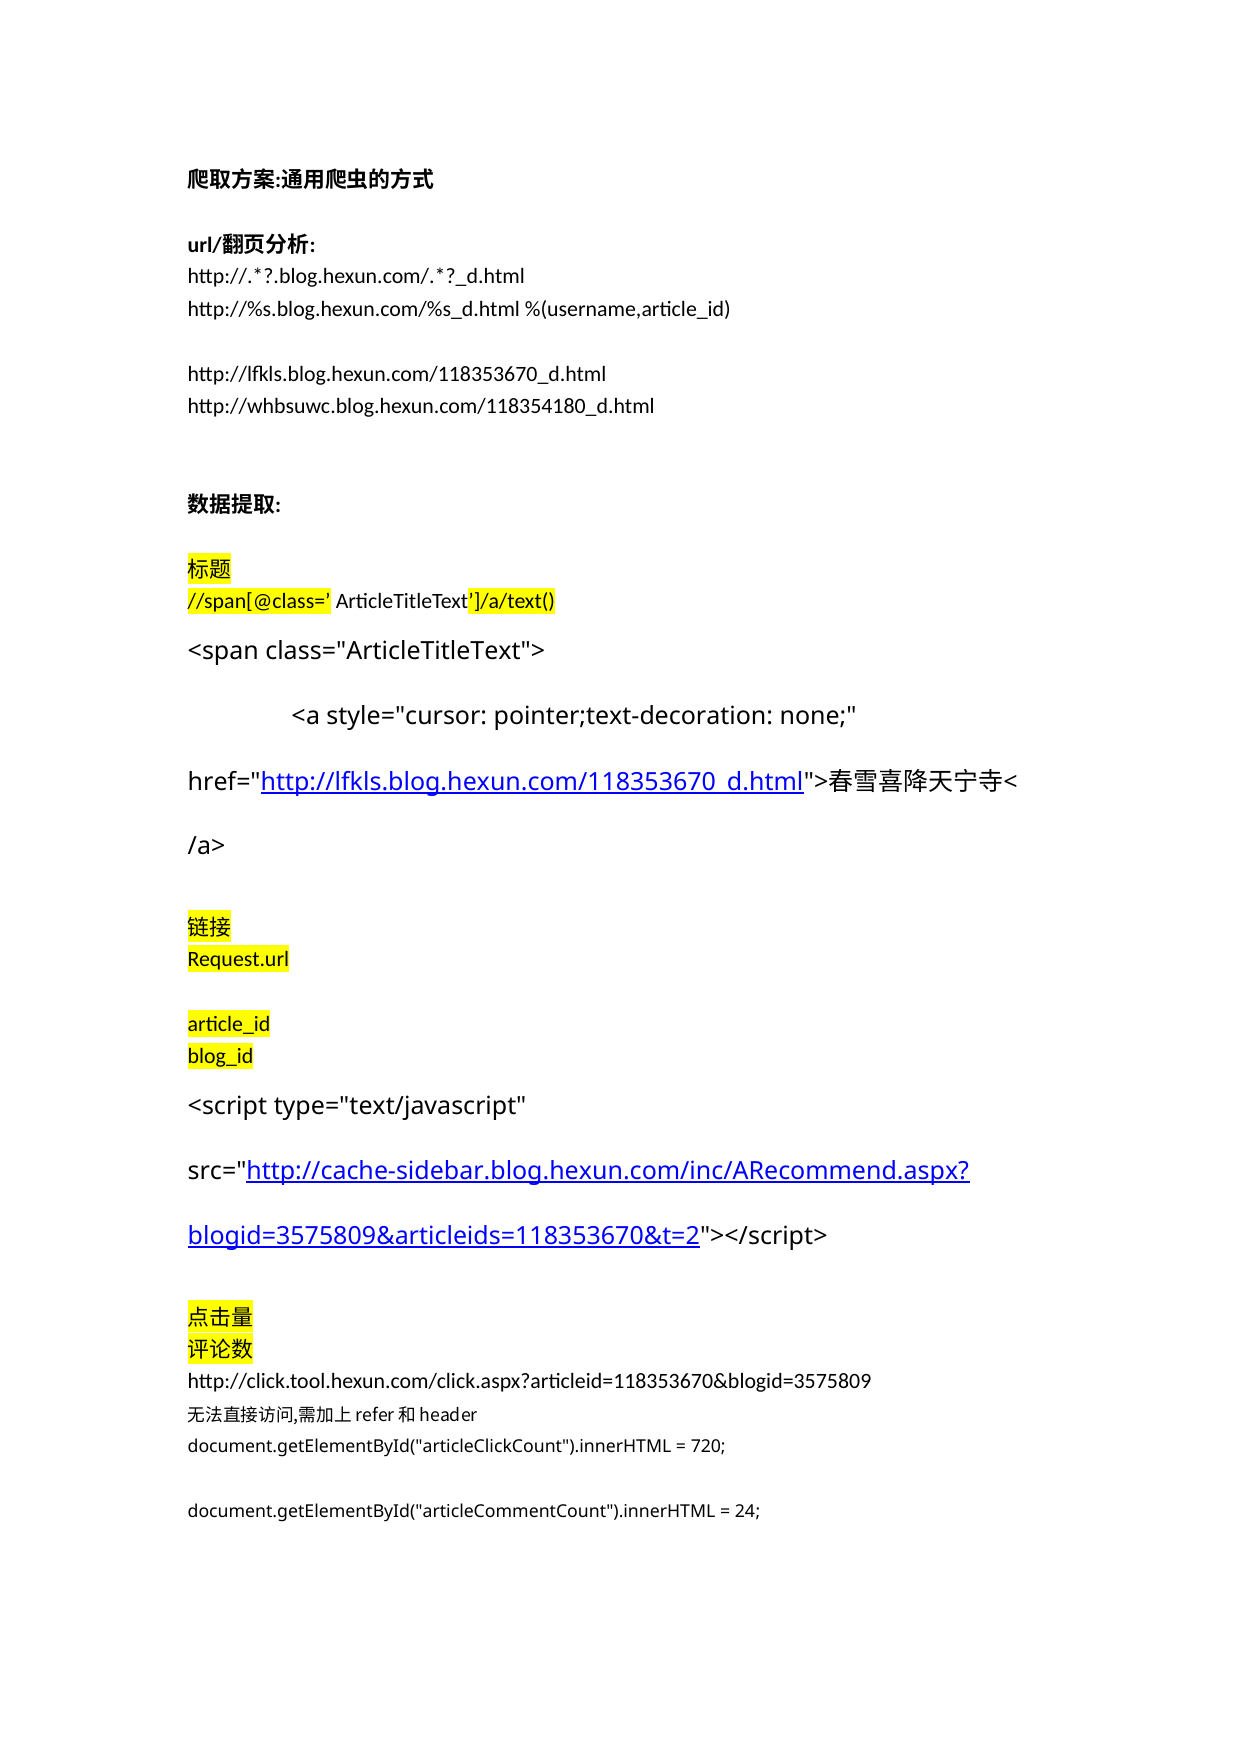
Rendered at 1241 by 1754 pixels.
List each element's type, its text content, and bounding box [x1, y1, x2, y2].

text 无法直接访问,需加上refer和header [187, 1397, 1053, 1429]
text http://whbsuwc.blog.hexun.com/118354180_d.html [187, 389, 1053, 422]
text http://click.tool.hexun.com/click.aspx?articleid=118353670&blogid=3575809 [187, 1364, 1053, 1397]
text document.getElementById("articleCommentCount").innerHTML = 24; [187, 1494, 1053, 1527]
text url/翻页分析: [187, 227, 1053, 259]
text 链接 [187, 909, 1053, 942]
text //span[@class=’ ArticleTitleText’]/a/text() [187, 584, 1053, 617]
text 点击量 [187, 1299, 1053, 1332]
text document.getElementById("articleClickCount").innerHTML = 720; [187, 1429, 1053, 1462]
text 标题 [187, 552, 1053, 584]
text 评论数 [187, 1332, 1053, 1364]
text Request.url [187, 942, 1053, 974]
text http://%s.blog.hexun.com/%s_d.html %(username,article_id) [187, 292, 1053, 324]
text <span class="ArticleTitleText"> [187, 617, 1053, 682]
text article_id [187, 1007, 1053, 1039]
text http://lfkls.blog.hexun.com/118353670_d.html [187, 357, 1053, 389]
text http://.*?.blog.hexun.com/.*?_d.html [187, 259, 1053, 292]
text <script type="text/javascript" src="http://cache-sidebar.blog.hexun.com/inc/ARecommend.aspx?blogid=3575809&articleids=118353670&t=2"></script> [187, 1072, 1053, 1267]
text blog_id [187, 1039, 1053, 1072]
text <a style="cursor: pointer;text-decoration: none;" href="http://lfkls.blog.hexun.com/118353670_d.html">春雪喜降天宁寺</a> [187, 682, 1053, 877]
text 数据提取: [187, 487, 1053, 519]
text 爬取方案:通用爬虫的方式 [187, 162, 1053, 194]
